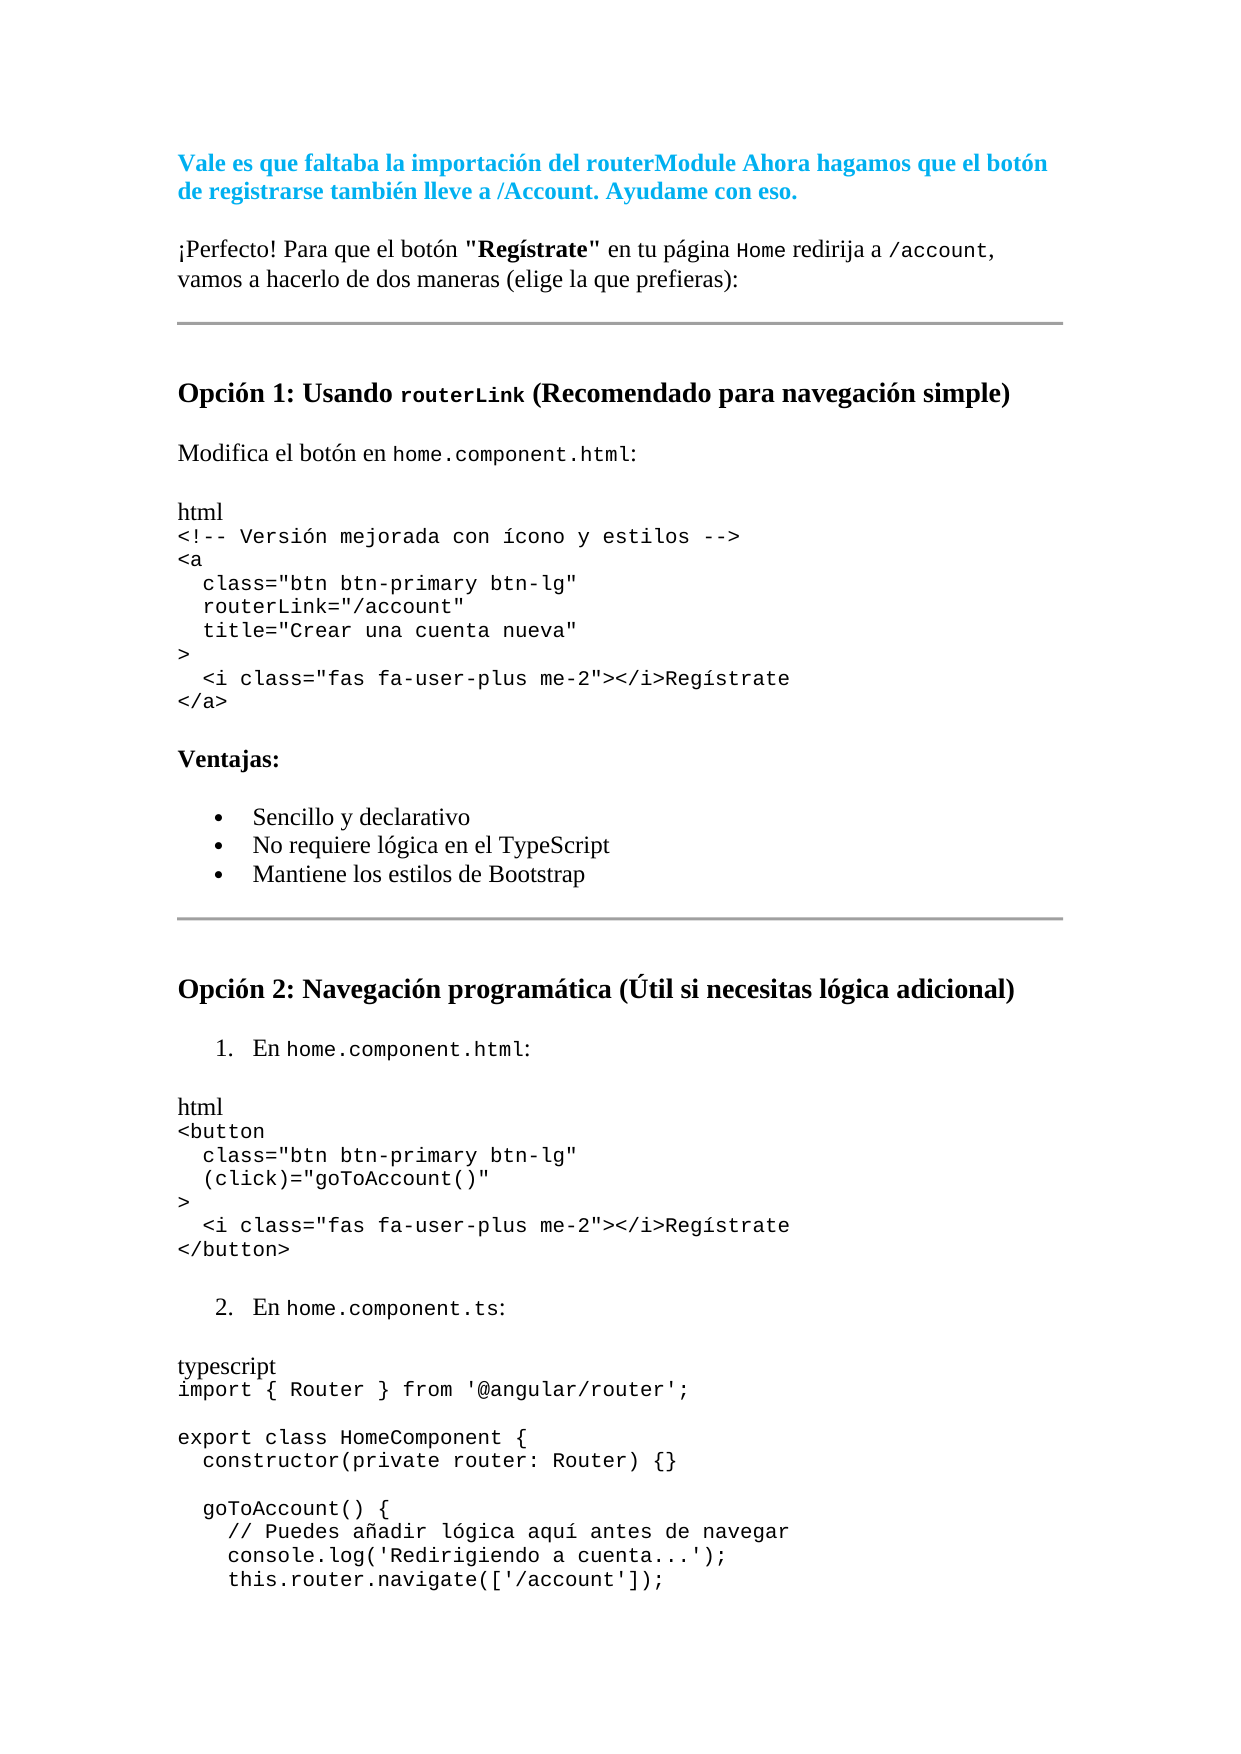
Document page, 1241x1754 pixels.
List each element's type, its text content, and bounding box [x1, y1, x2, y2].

text goToAccount() { [177, 1498, 1063, 1521]
list No requiere lógica en el TypeScript [215, 831, 1063, 859]
text title="Crear una cuenta nueva" [177, 620, 1063, 644]
text routerLink="/account" [177, 597, 1063, 620]
text import { Router } from '@angular/router'; [177, 1379, 1063, 1403]
text export class HomeComponent { [177, 1427, 1063, 1450]
text this.router.navigate(['/account']); [177, 1569, 1063, 1592]
list En home.component.ts: [215, 1292, 1063, 1322]
text // Puedes añadir lógica aquí antes de navegar [177, 1521, 1063, 1545]
text typescript [177, 1351, 1063, 1379]
text Opción 2: Navegación programática (Útil si necesitas lógica adicional) [177, 972, 1063, 1004]
text (click)="goToAccount()" [177, 1168, 1063, 1192]
text html [177, 1092, 1063, 1121]
list En home.component.html: [215, 1033, 1063, 1063]
text class="btn btn-primary btn-lg" [177, 1144, 1063, 1168]
text <button [177, 1121, 1063, 1144]
text Opción 1: Usando routerLink (Recomendado para navegación simple) [177, 376, 1063, 409]
text Modifica el botón en home.component.html: [177, 438, 1063, 468]
text class="btn btn-primary btn-lg" [177, 573, 1063, 597]
text <i class="fas fa-user-plus me-2"></i>Regístrate [177, 1216, 1063, 1239]
text console.log('Redirigiendo a cuenta...'); [177, 1545, 1063, 1569]
text </a> [177, 691, 1063, 715]
text <i class="fas fa-user-plus me-2"></i>Regístrate [177, 667, 1063, 691]
text constructor(private router: Router) {} [177, 1450, 1063, 1474]
text Vale es que faltaba la importación del routerModule Ahora hagamos que el botón de registrarse también lleve a /Account. Ayudame con eso. [177, 148, 1063, 205]
text html [177, 497, 1063, 526]
text <!-- Versión mejorada con ícono y estilos --> [177, 526, 1063, 549]
text > [177, 1192, 1063, 1216]
text <a [177, 549, 1063, 573]
text ¡Perfecto! Para que el botón "Regístrate" en tu página Home redirija a /account, vamos a hacerlo de dos maneras (elige la que prefieras): [177, 234, 1063, 293]
text </button> [177, 1239, 1063, 1263]
list Mantiene los estilos de Bootstrap [215, 859, 1063, 888]
text Ventajas: [177, 744, 1063, 773]
text > [177, 644, 1063, 667]
list Sencillo y declarativo [215, 802, 1063, 831]
